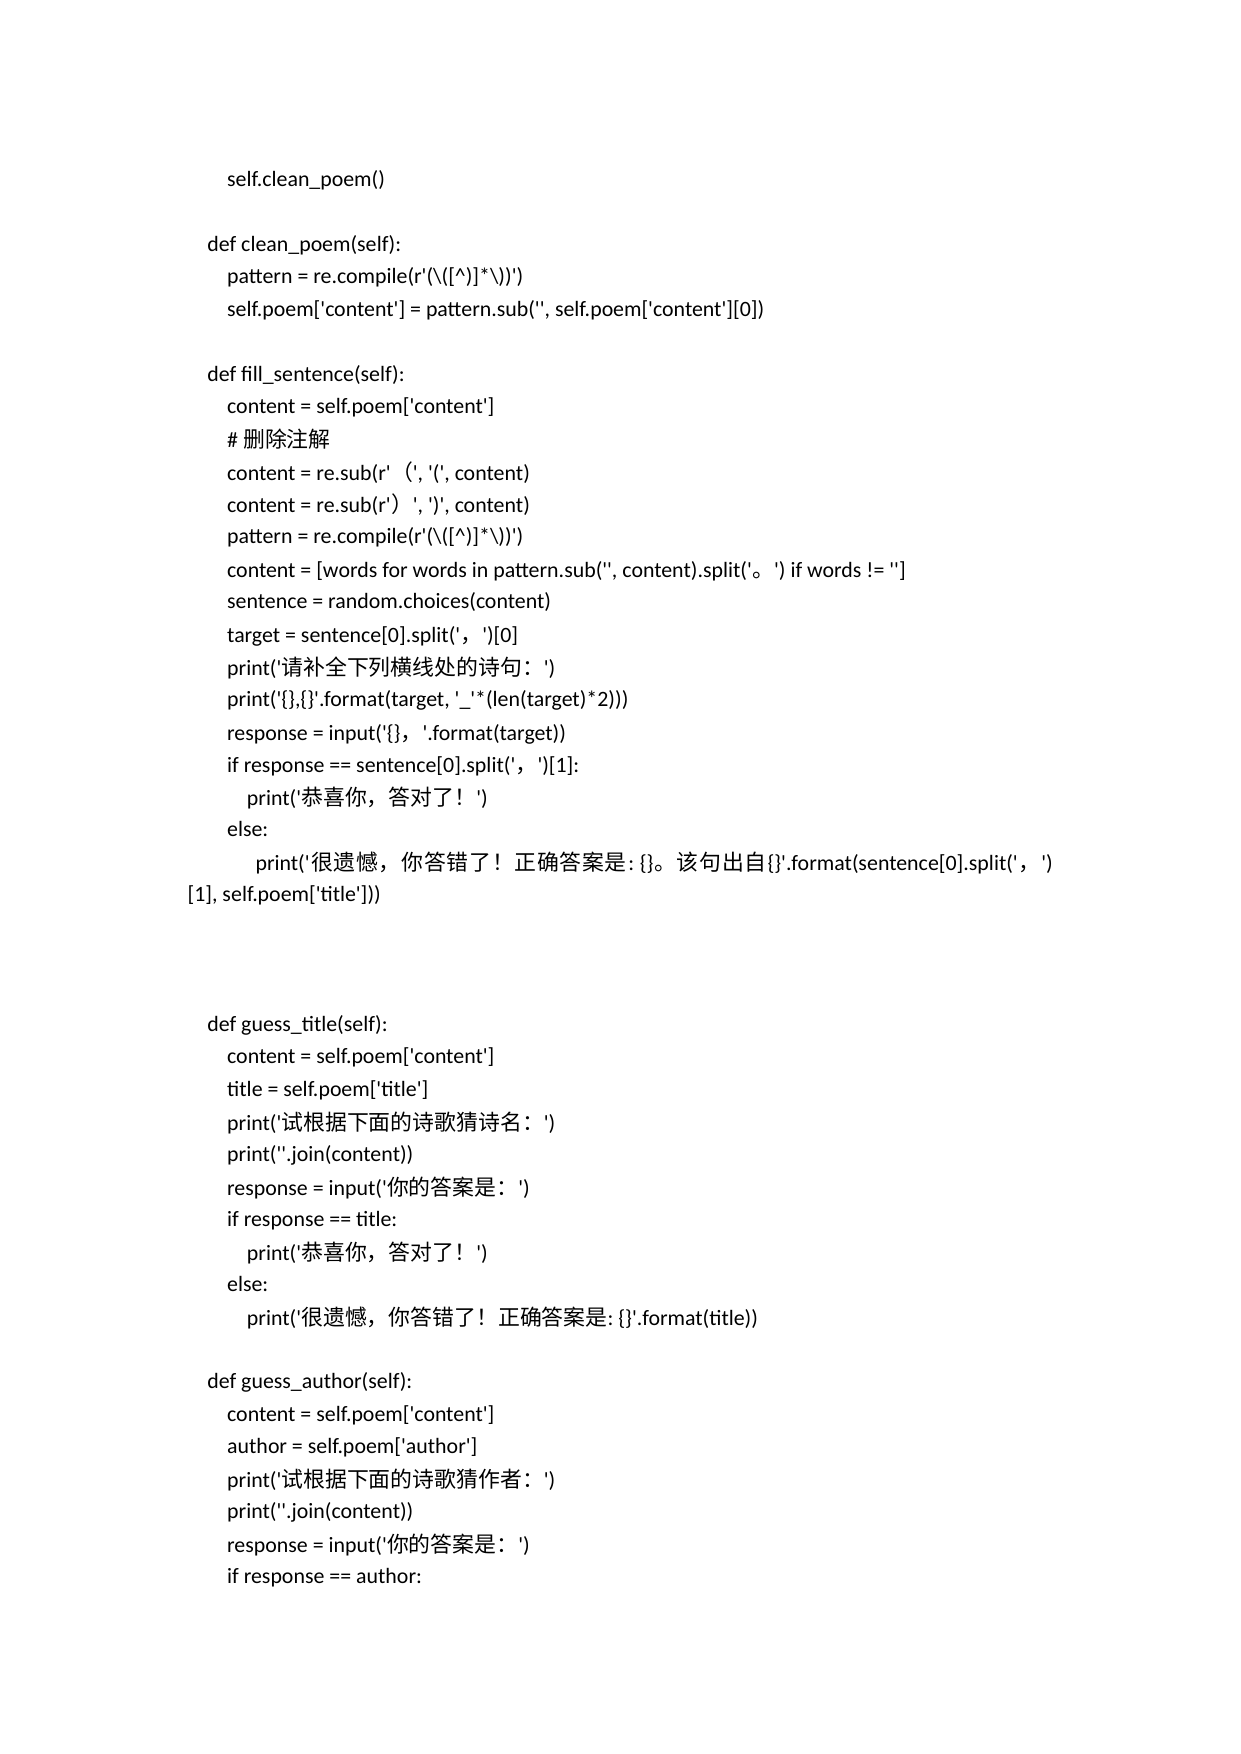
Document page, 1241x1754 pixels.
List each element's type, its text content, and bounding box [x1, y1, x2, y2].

text self.poem['content'] = pattern.sub('', self.poem['content'][0]) [187, 292, 1053, 324]
text else: [187, 1267, 1053, 1299]
text response = input('你的答案是：') [187, 1169, 1053, 1202]
text content = self.poem['content'] [187, 1397, 1053, 1429]
text print(''.join(content)) [187, 1494, 1053, 1527]
text print('很遗憾，你答错了！正确答案是: {}'.format(title)) [187, 1299, 1053, 1332]
text content = self.poem['content'] [187, 1039, 1053, 1072]
text response = input('{}，'.format(target)) [187, 714, 1053, 747]
text def guess_title(self): [187, 1007, 1053, 1039]
text if response == author: [187, 1559, 1053, 1592]
text content = [words for words in pattern.sub('', content).split('。') if words != ''] [187, 552, 1053, 584]
text sentence = random.choices(content) [187, 584, 1053, 617]
text pattern = re.compile(r'(\([^)]*\))') [187, 259, 1053, 292]
text if response == sentence[0].split('，')[1]: [187, 747, 1053, 779]
text print('试根据下面的诗歌猜作者：') [187, 1462, 1053, 1494]
text author = self.poem['author'] [187, 1429, 1053, 1462]
text title = self.poem['title'] [187, 1072, 1053, 1104]
text else: [187, 812, 1053, 844]
text print(''.join(content)) [187, 1137, 1053, 1169]
text def guess_author(self): [187, 1364, 1053, 1397]
text print('试根据下面的诗歌猜诗名：') [187, 1104, 1053, 1137]
text print('请补全下列横线处的诗句：') [187, 649, 1053, 682]
text content = re.sub(r'）', ')', content) [187, 487, 1053, 519]
text pattern = re.compile(r'(\([^)]*\))') [187, 519, 1053, 552]
text def clean_poem(self): [187, 227, 1053, 259]
text print('恭喜你，答对了！') [187, 1234, 1053, 1267]
text # 删除注解 [187, 422, 1053, 454]
text def fill_sentence(self): [187, 357, 1053, 389]
text if response == title: [187, 1202, 1053, 1234]
text target = sentence[0].split('，')[0] [187, 617, 1053, 649]
text content = re.sub(r'（', '(', content) [187, 454, 1053, 487]
text print('恭喜你，答对了！') [187, 779, 1053, 812]
text print('{},{}'.format(target, '_'*(len(target)*2))) [187, 682, 1053, 714]
text print('很遗憾，你答错了！正确答案是: {}。该句出自{}'.format(sentence[0].split('，')[1], self.poem['title'])) [187, 844, 1053, 909]
text content = self.poem['content'] [187, 389, 1053, 422]
text response = input('你的答案是：') [187, 1527, 1053, 1559]
text self.clean_poem() [187, 162, 1053, 194]
